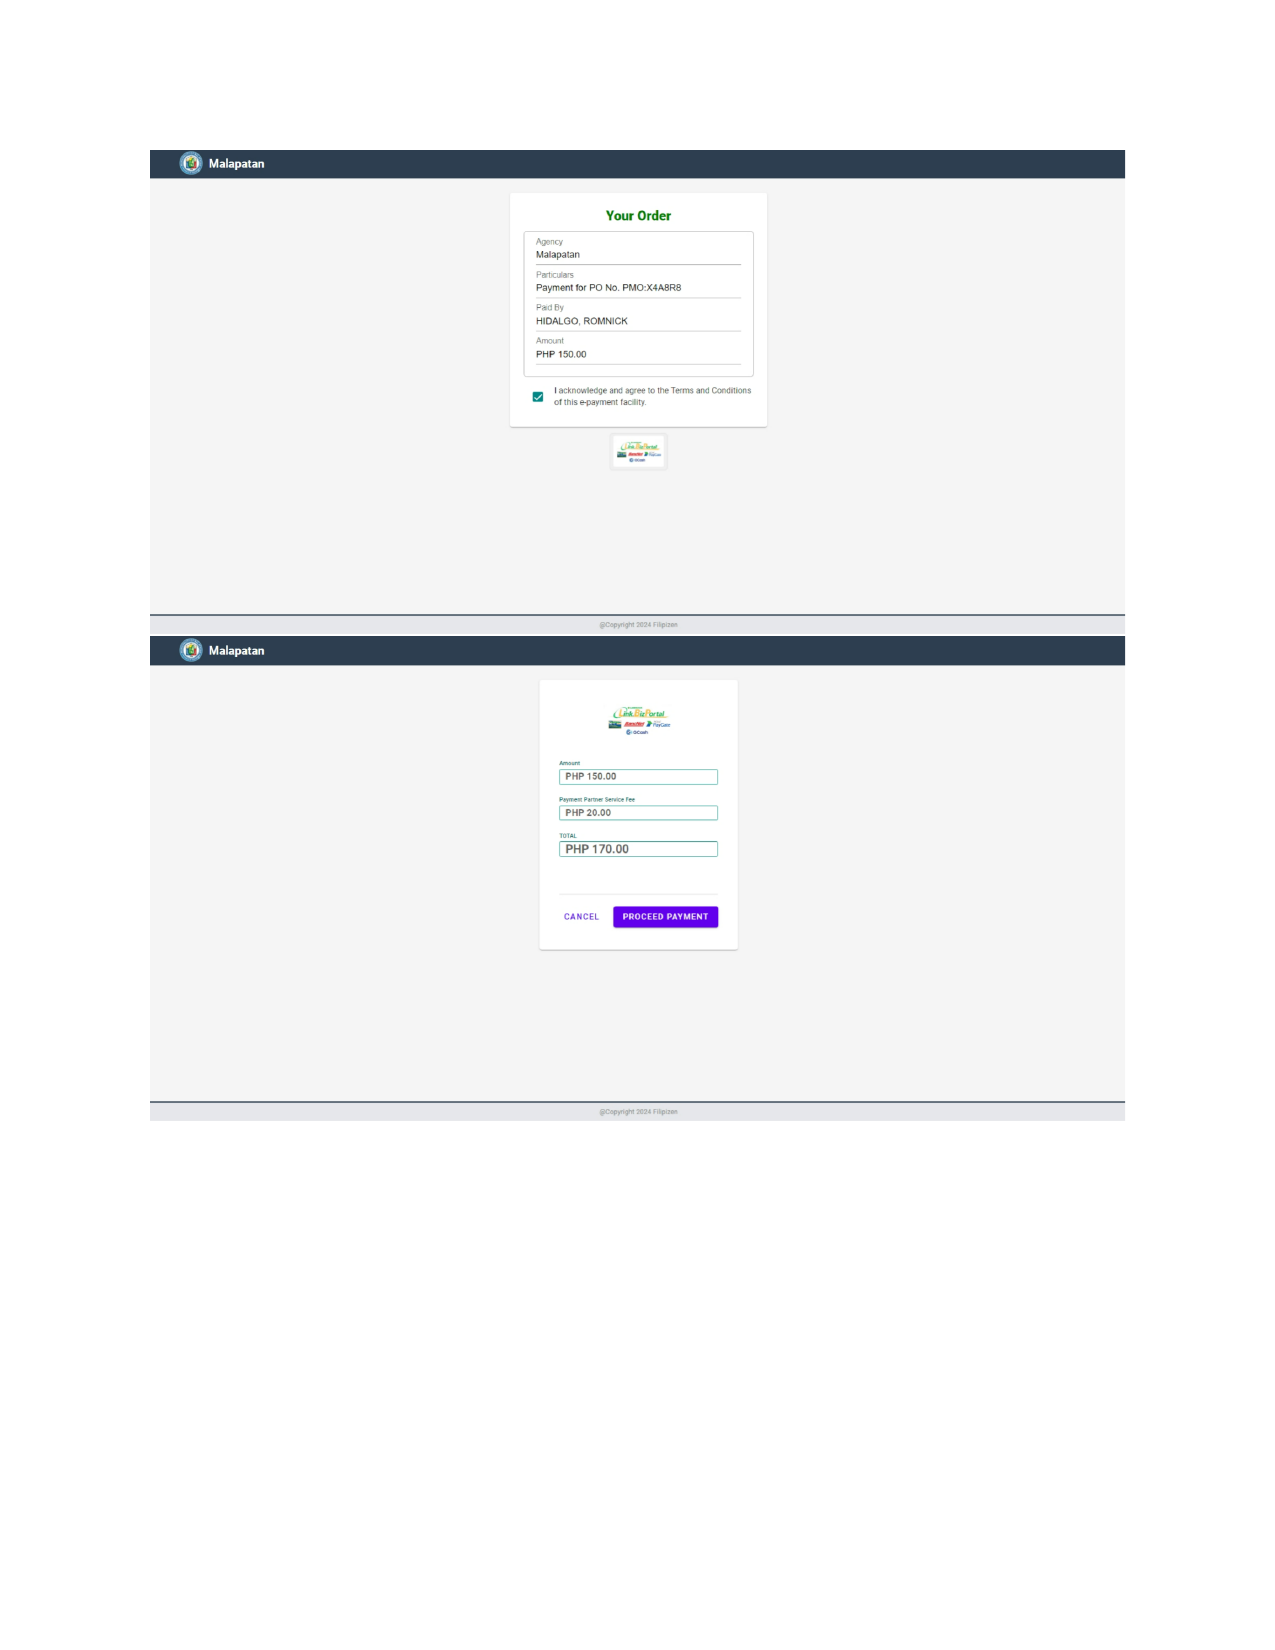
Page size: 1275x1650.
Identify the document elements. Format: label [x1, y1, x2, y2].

picture [150, 636, 1125, 1121]
picture [150, 150, 1125, 634]
